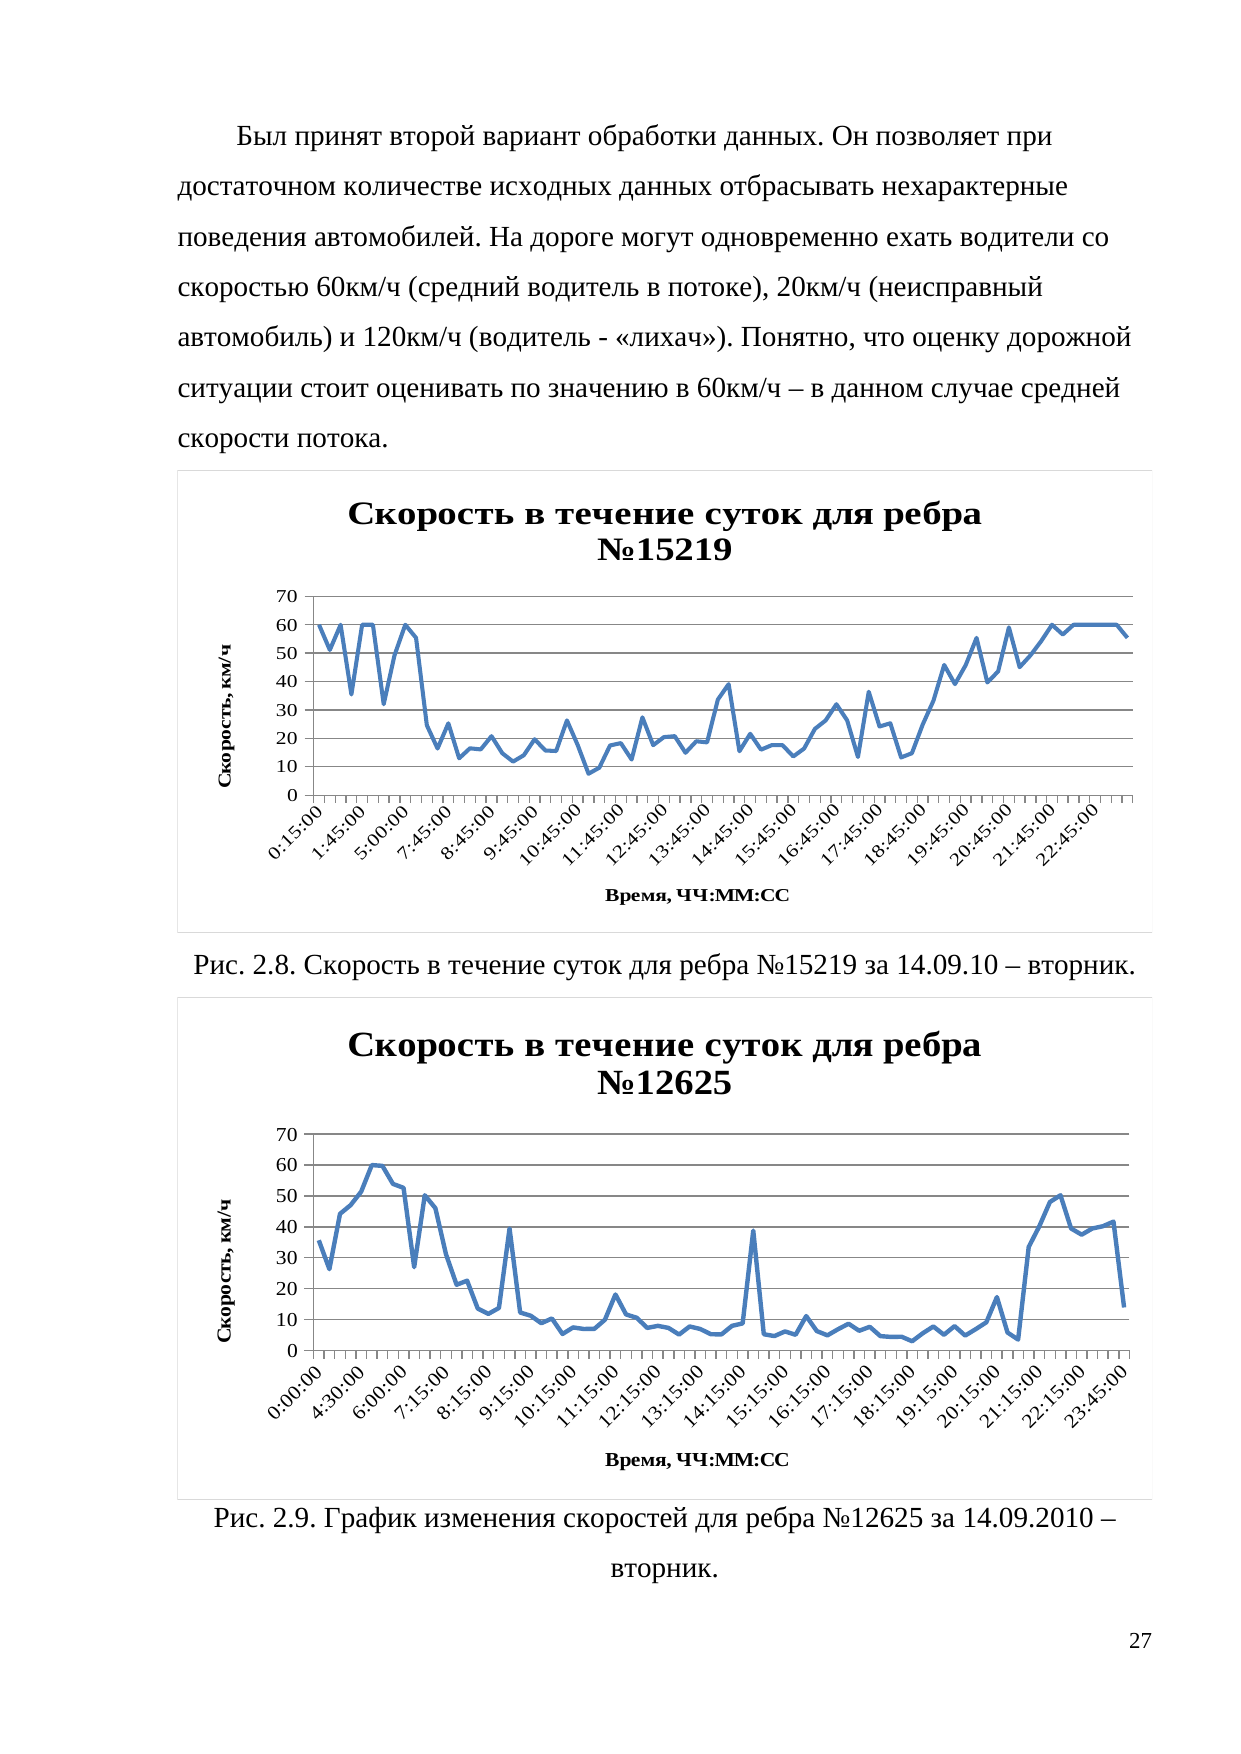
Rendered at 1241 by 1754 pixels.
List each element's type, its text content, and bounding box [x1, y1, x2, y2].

text Рис. 2.9. График изменения скоростей для ребра №12625 за 14.09.2010 – вторник. [177, 1500, 1152, 1584]
text Рис. 2.8. Скорость в течение суток для ребра №15219 за 14.09.10 – вторник. [177, 947, 1152, 981]
text Был принят второй вариант обработки данных. Он позволяет при достаточном количестве исходных данных отбрасывать нехарактерные поведения автомобилей. На дороге могут одновременно ехать водители со скоростью 60км/ч (средний водитель в потоке), 20км/ч (неисправный автомобиль) и 120км/ч (водитель - «лихач»). Понятно, что оценку дорожной ситуации стоит оценивать по значению в 60км/ч – в данном случае средней скорости потока. [177, 118, 1152, 453]
